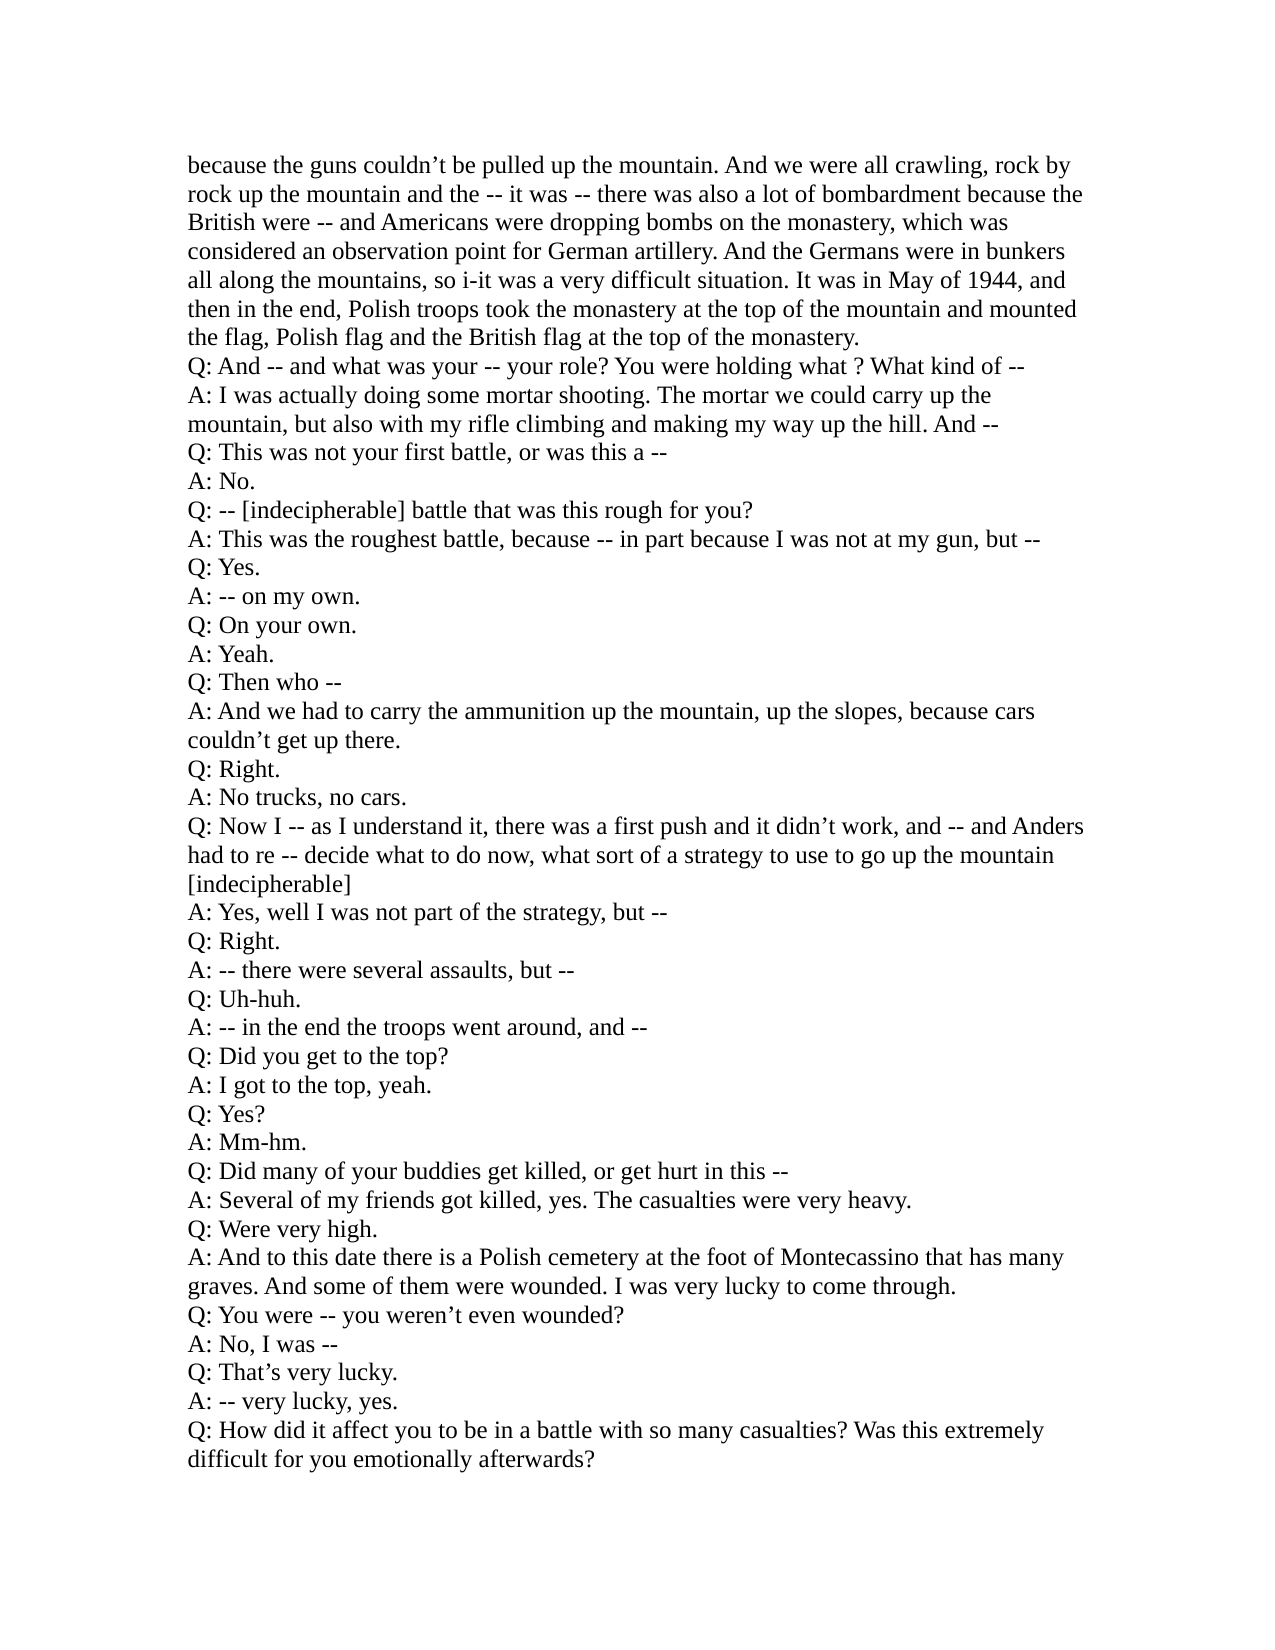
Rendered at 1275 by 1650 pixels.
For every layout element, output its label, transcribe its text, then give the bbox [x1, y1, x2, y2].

text Q: You were -- you weren’t even wounded? [187, 1300, 1087, 1329]
text A: -- in the end the troops went around, and -- [187, 1012, 1087, 1041]
text Q: -- [indecipherable] battle that was this rough for you? [187, 495, 1087, 524]
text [187, 150, 1087, 351]
text Q: Yes. [187, 552, 1087, 581]
text A: I got to the top, yeah. [187, 1070, 1087, 1099]
text Q: On your own. [187, 610, 1087, 639]
text A: -- there were several assaults, but -- [187, 955, 1087, 984]
text Q: That’s very lucky. [187, 1357, 1087, 1386]
text Q: Yes? [187, 1099, 1087, 1127]
text A: No. [187, 466, 1087, 495]
text Q: How did it affect you to be in a battle with so many casualties? Was this extremely difficult for you emotionally afterwards? [187, 1415, 1087, 1472]
text Q: Right. [187, 754, 1087, 782]
text A: Yes, well I was not part of the strategy, but -- [187, 897, 1087, 926]
text Q: And -- and what was your -- your role? You were holding what ? What kind of -- [187, 351, 1087, 380]
text Q: Then who -- [187, 667, 1087, 696]
text A: This was the roughest battle, because -- in part because I was not at my gun, but -- [187, 524, 1087, 552]
text Q: Were very high. [187, 1214, 1087, 1242]
text A: -- very lucky, yes. [187, 1386, 1087, 1415]
text Q: Now I -- as I understand it, there was a first push and it didn’t work, and -- and Anders had to re -- decide what to do now, what sort of a strategy to use to go up the mountain [indecipherable] [187, 811, 1087, 897]
text A: Yeah. [187, 639, 1087, 667]
text Q: Did many of your buddies get killed, or get hurt in this -- [187, 1156, 1087, 1185]
text A: Mm-hm. [187, 1127, 1087, 1156]
text Q: Did you get to the top? [187, 1041, 1087, 1070]
text Q: Right. [187, 926, 1087, 955]
text A: And we had to carry the ammunition up the mountain, up the slopes, because cars couldn’t get up there. [187, 696, 1087, 754]
text Q: This was not your first battle, or was this a -- [187, 437, 1087, 466]
text A: Several of my friends got killed, yes. The casualties were very heavy. [187, 1185, 1087, 1214]
text A: -- on my own. [187, 581, 1087, 610]
text Q: Uh-huh. [187, 984, 1087, 1012]
text A: And to this date there is a Polish cemetery at the foot of Montecassino that has many graves. And some of them were wounded. I was very lucky to come through. [187, 1242, 1087, 1300]
text A: No trucks, no cars. [187, 782, 1087, 811]
text A: No, I was -- [187, 1329, 1087, 1357]
text A: I was actually doing some mortar shooting. The mortar we could carry up the mountain, but also with my rifle climbing and making my way up the hill. And -- [187, 380, 1087, 437]
